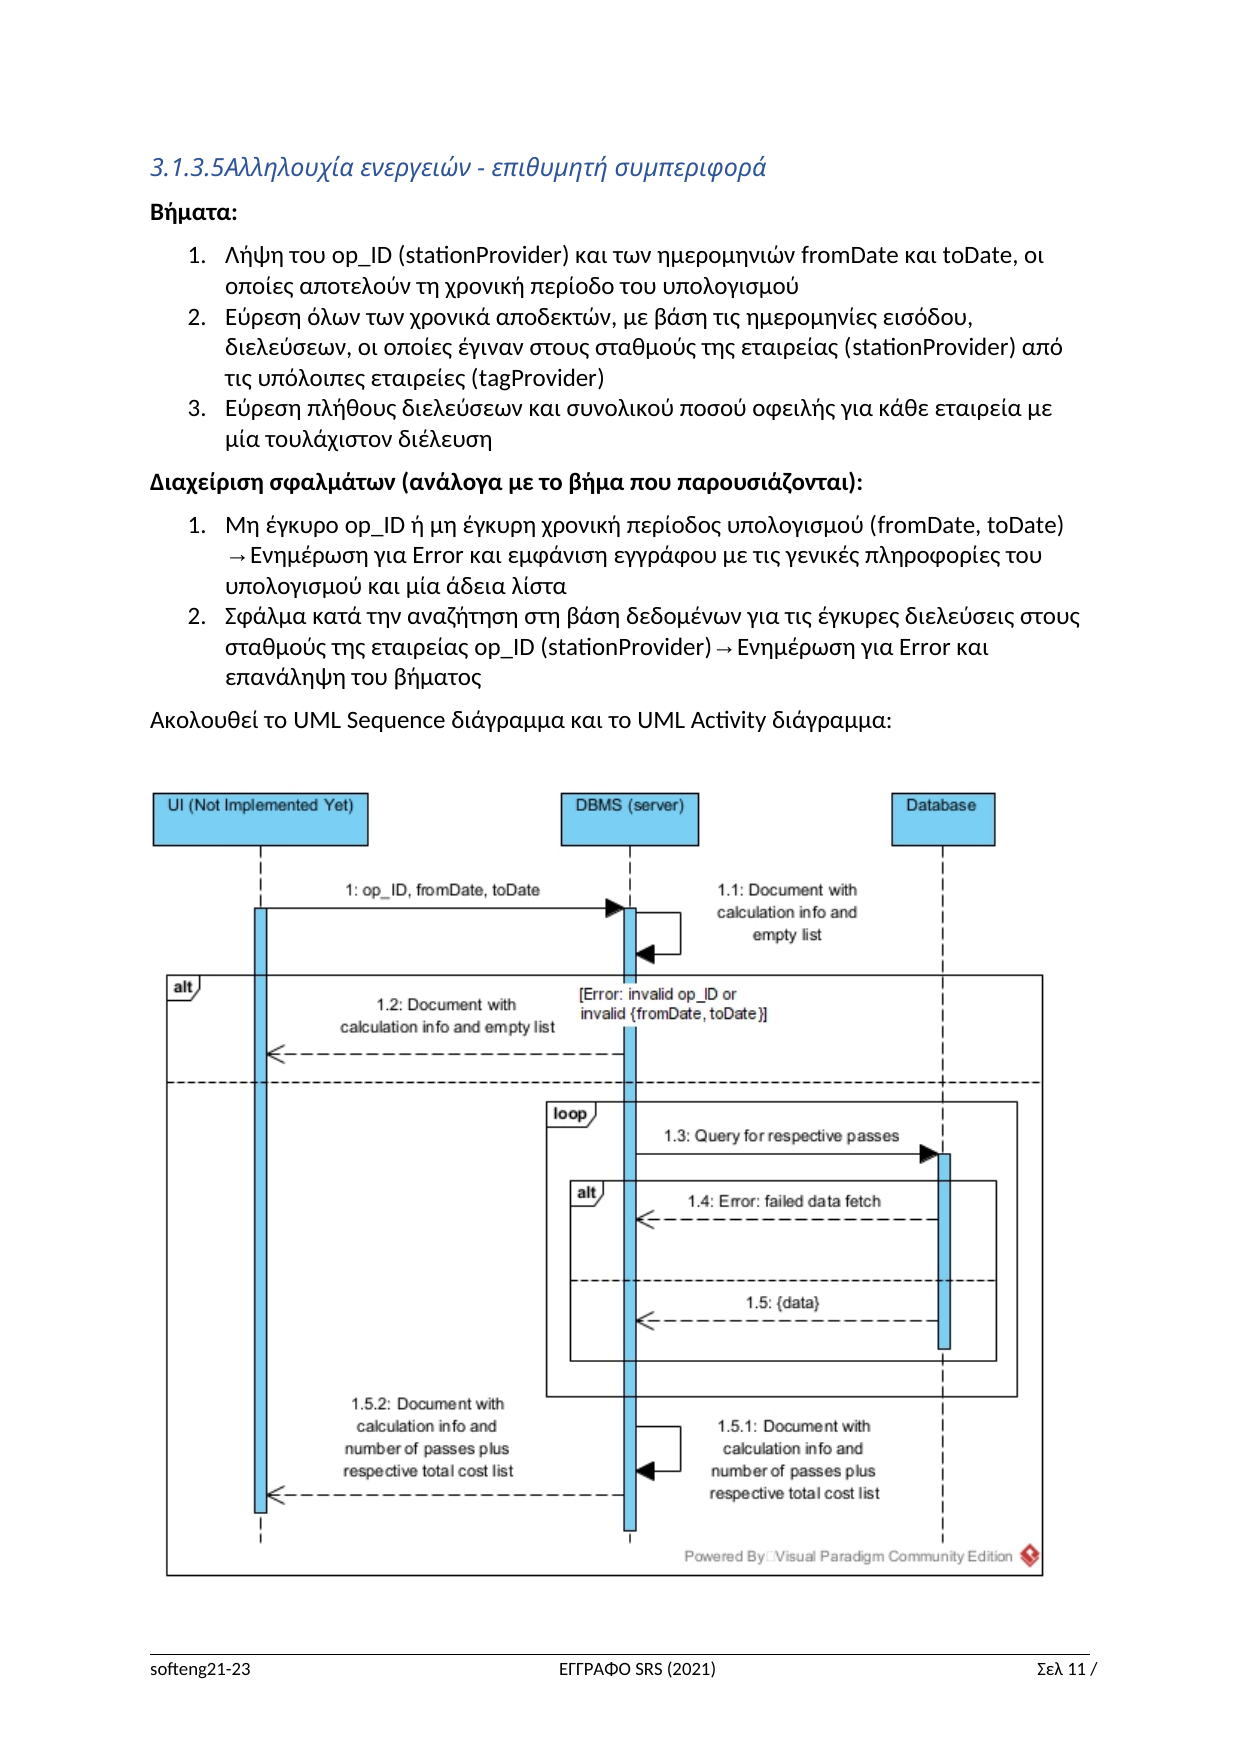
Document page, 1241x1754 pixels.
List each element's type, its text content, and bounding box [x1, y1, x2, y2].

picture [150, 790, 1048, 1581]
subtitle 3.1.3.5 Αλληλουχία ενεργειών - επιθυμητή συμπεριφορά [150, 150, 1090, 184]
text Βήματα: [150, 197, 1090, 227]
list Σφάλμα κατά την αναζήτηση στη βάση δεδομένων για τις έγκυρες διελεύσεις στους σταθμούς της εταιρείας op_ID (stationProvider)Ενημέρωση για Error και επανάληψη του βήματος [187, 600, 1090, 692]
text Ακολουθεί το UML Sequence διάγραμμα και το UML Activity διάγραμμα: [150, 704, 1090, 735]
list Εύρεση όλων των χρονικά αποδεκτών, με βάση τις ημερομηνίες εισόδου, διελεύσεων, οι οποίες έγιναν στους σταθμούς της εταιρείας (stationProvider) από τις υπόλοιπες εταιρείες (tagProvider) [187, 301, 1090, 392]
text Διαχείριση σφαλμάτων (ανάλογα με το βήμα που παρουσιάζονται): [150, 466, 1090, 496]
list Μη έγκυρο op_ID ή μη έγκυρη χρονική περίοδος υπολογισμού (fromDate, toDate) Ενημέρωση για Error και εμφάνιση εγγράφου με τις γενικές πληροφορίες του υπολογισμού και μία άδεια λίστα [187, 509, 1090, 600]
list Εύρεση πλήθους διελεύσεων και συνολικού ποσού οφειλής για κάθε εταιρεία με μία τουλάχιστον διέλευση [187, 392, 1090, 453]
list Λήψη του op_ID (stationProvider) και των ημερομηνιών fromDate και toDate, οι οποίες αποτελούν τη χρονική περίοδο του υπολογισμού [187, 239, 1090, 301]
